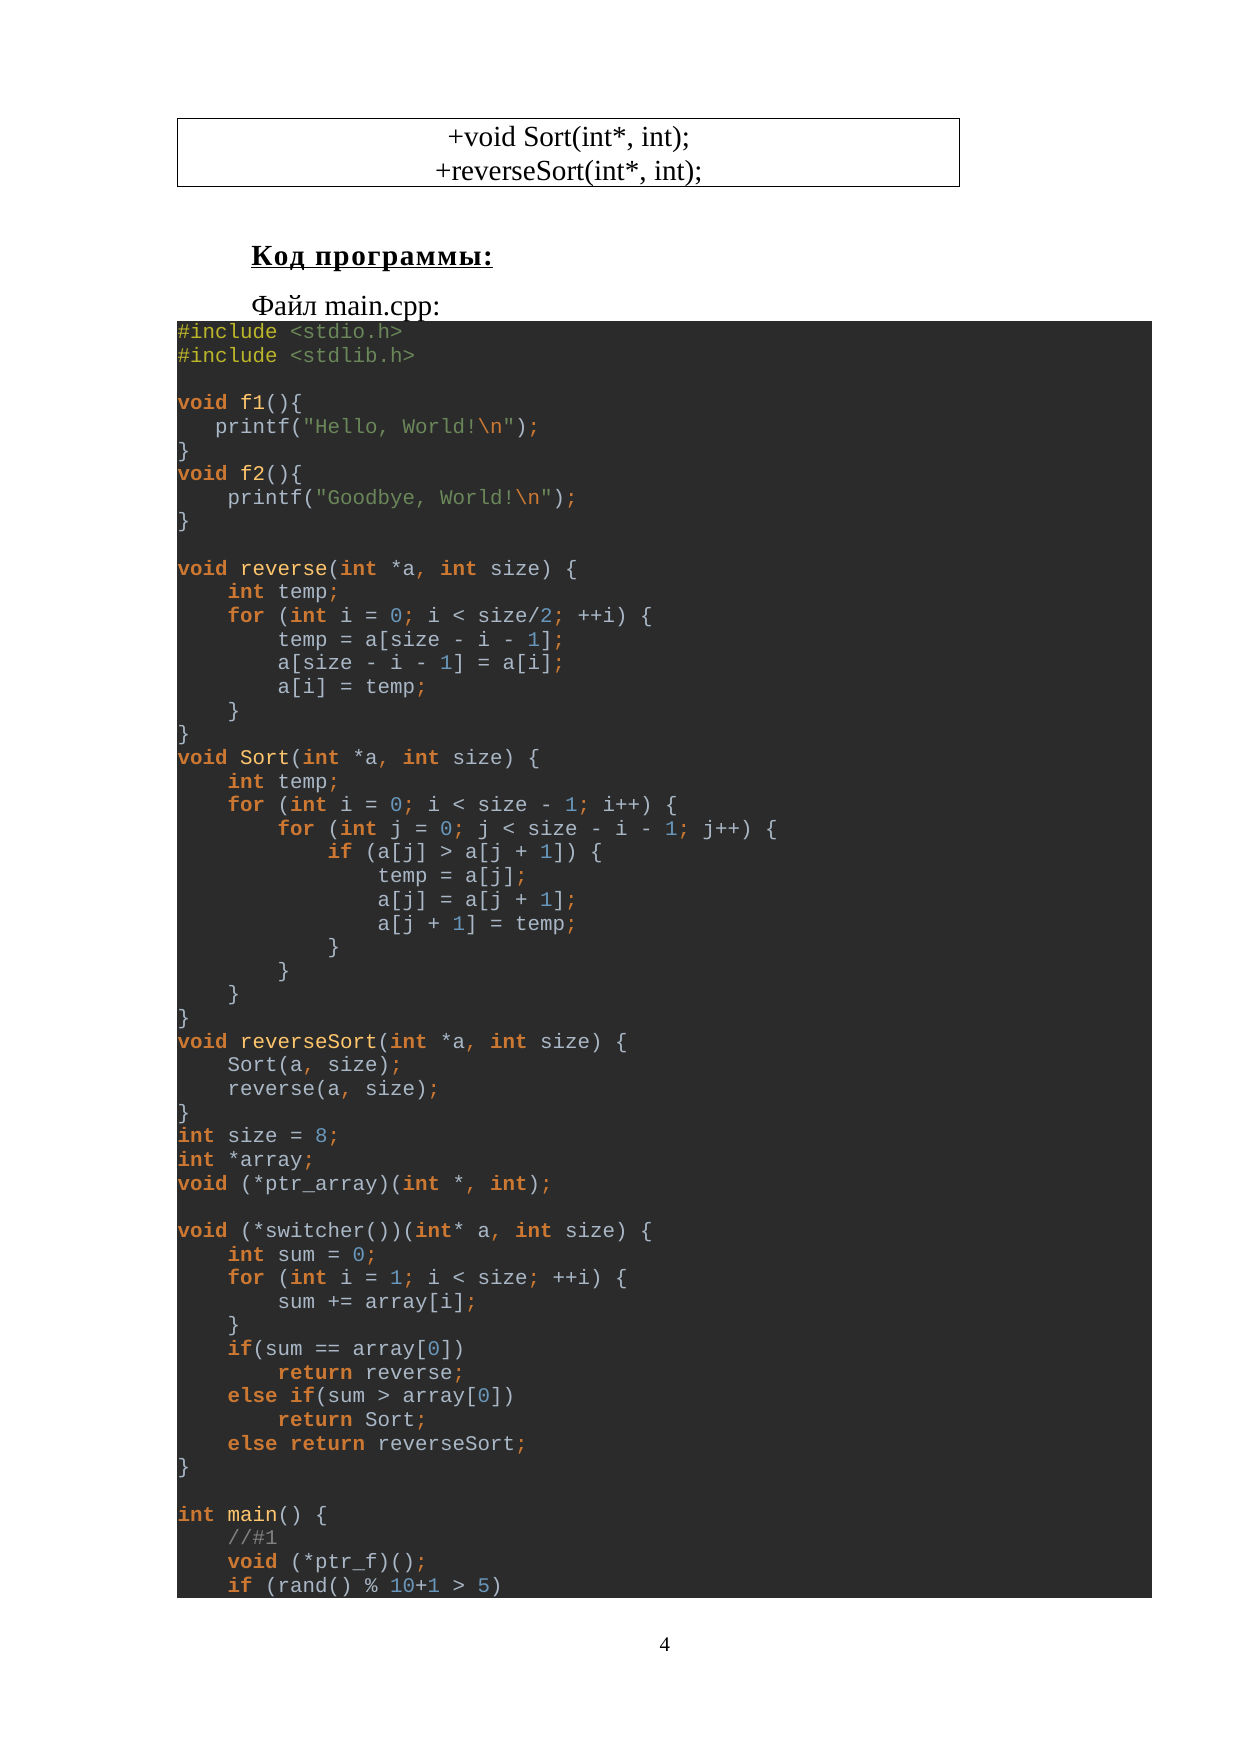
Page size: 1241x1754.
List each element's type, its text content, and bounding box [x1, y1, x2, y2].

subtitle Файл main.cpp: [177, 288, 1152, 321]
text Код программы: [177, 238, 1152, 271]
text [177, 321, 1152, 1598]
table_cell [178, 119, 959, 186]
